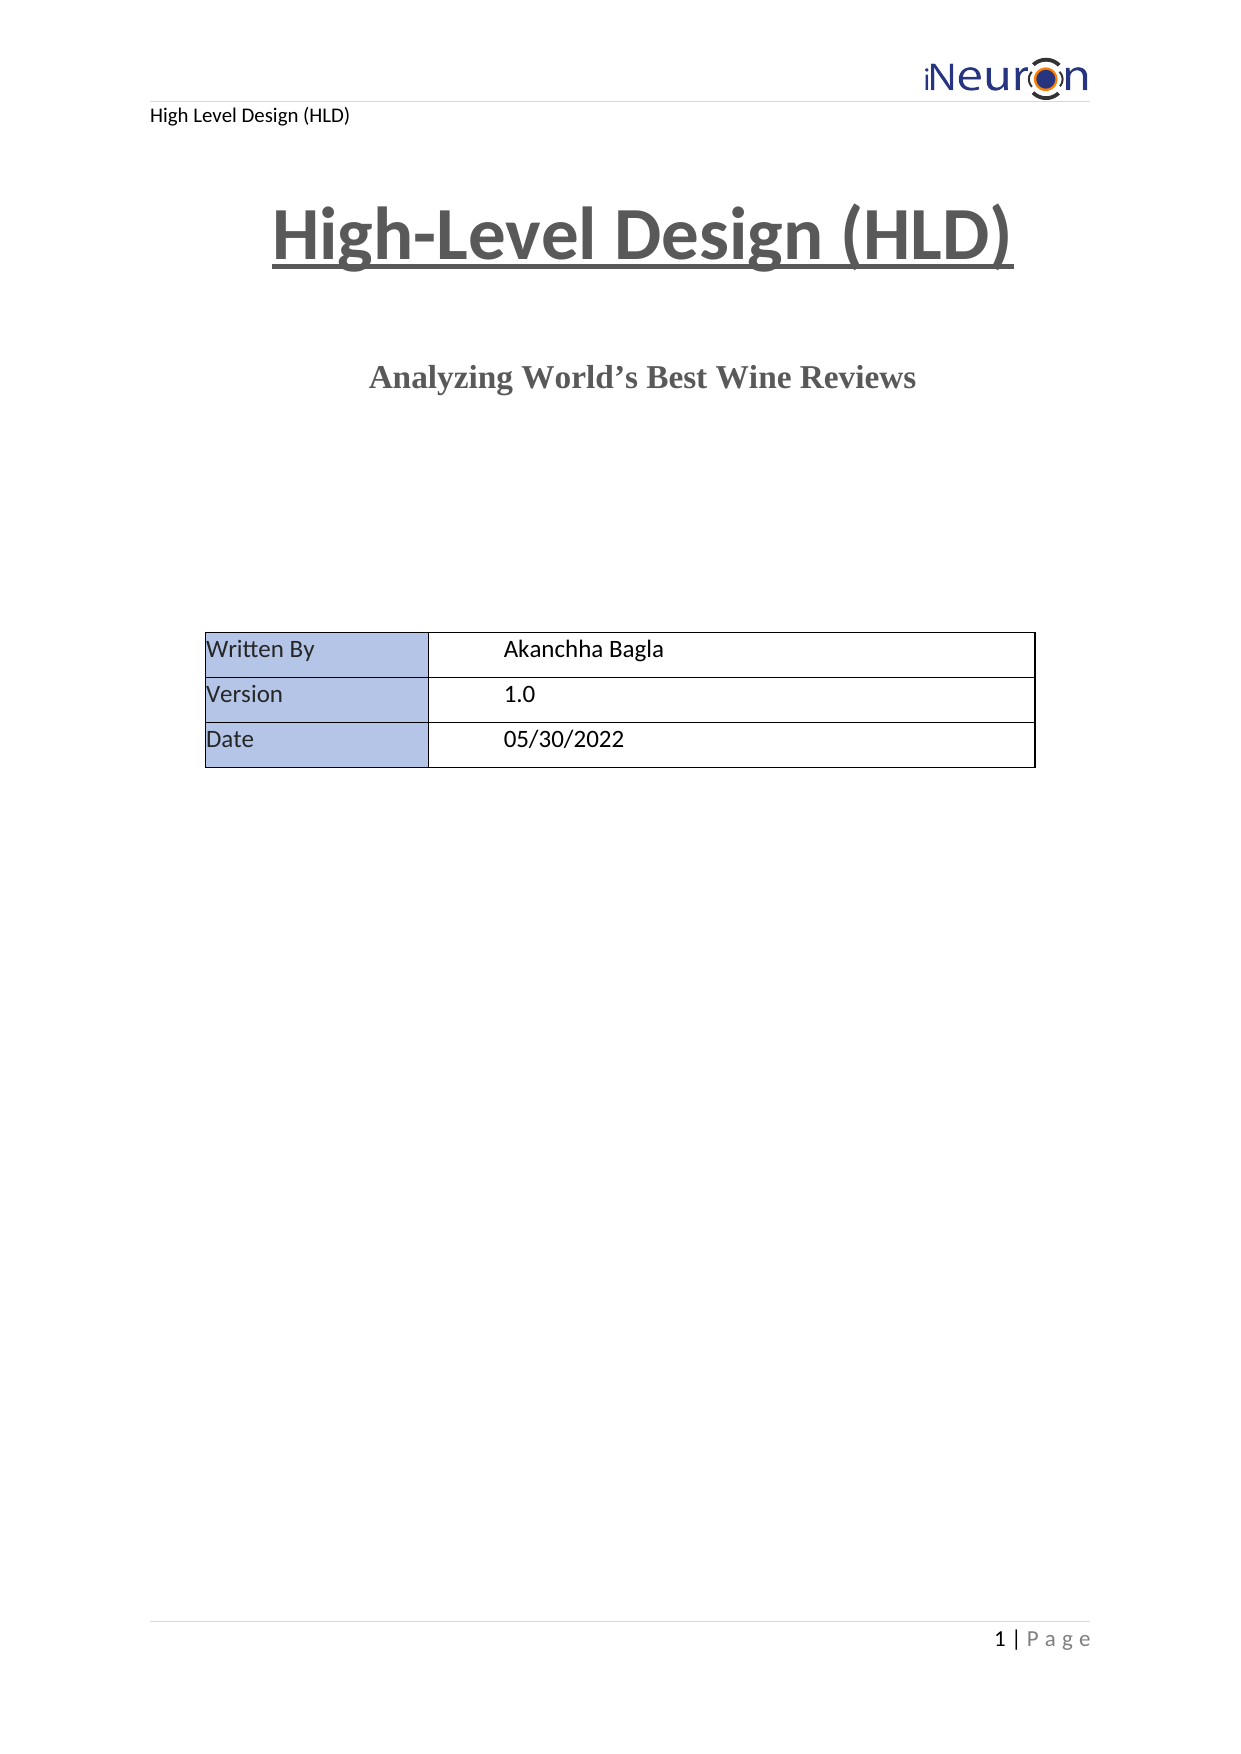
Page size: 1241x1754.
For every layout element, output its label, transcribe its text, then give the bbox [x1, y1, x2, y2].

table_cell Date [206, 723, 428, 767]
text Analyzing World’s Best Wine Reviews [150, 357, 1135, 396]
table_header Akanchha Bagla [429, 633, 1034, 677]
text High-Level Design (HLD) [150, 186, 1135, 278]
table_cell 05/30/2022 [429, 723, 1034, 767]
table_cell 1.0 [429, 678, 1034, 722]
picture [923, 51, 1091, 101]
table_cell Version [206, 678, 428, 722]
table_header Written By [206, 633, 428, 677]
